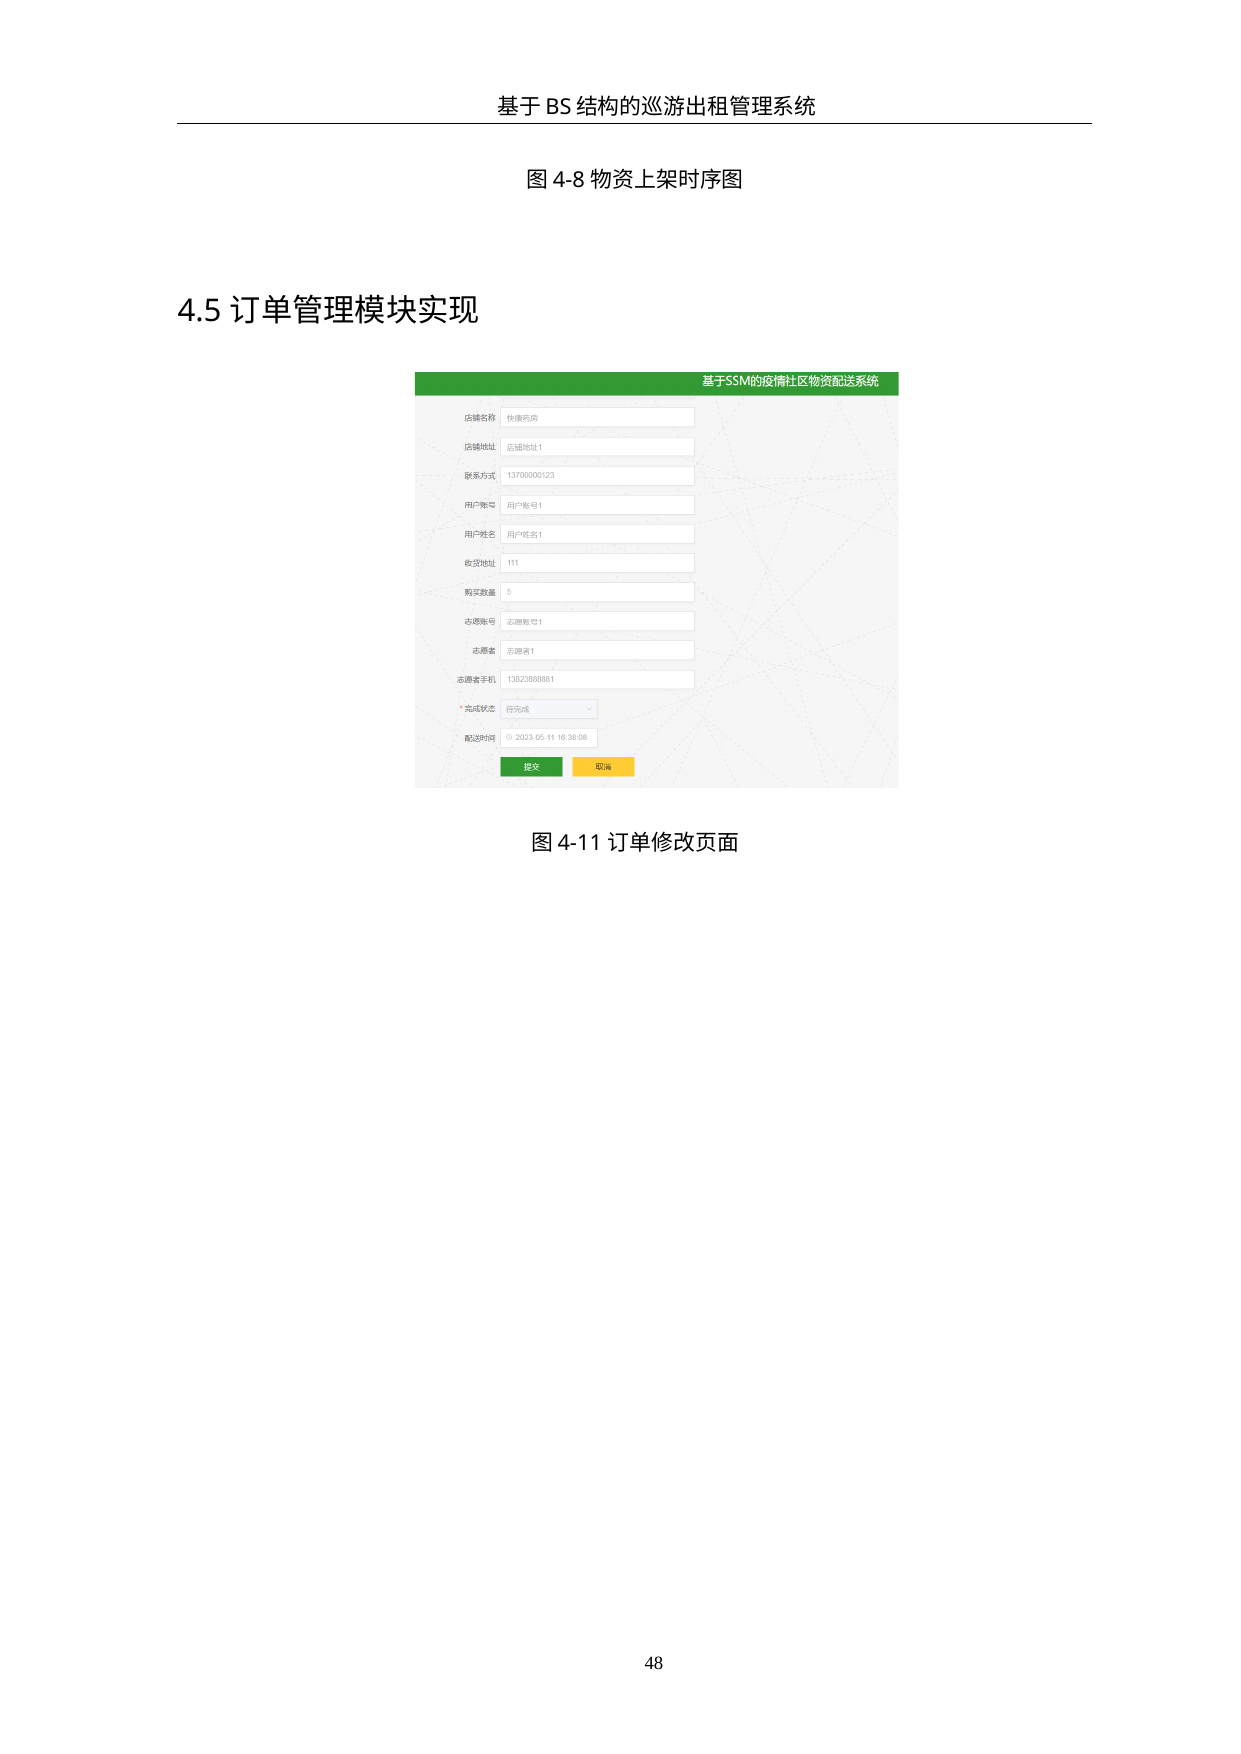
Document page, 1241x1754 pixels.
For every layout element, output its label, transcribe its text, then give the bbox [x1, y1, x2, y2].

picture [414, 372, 899, 788]
subtitle 4.5 订单管理模块实现 [177, 275, 1092, 340]
text 图4-8 物资上架时序图 [177, 162, 1092, 194]
text 图4-11 订单修改页面 [177, 824, 1092, 857]
